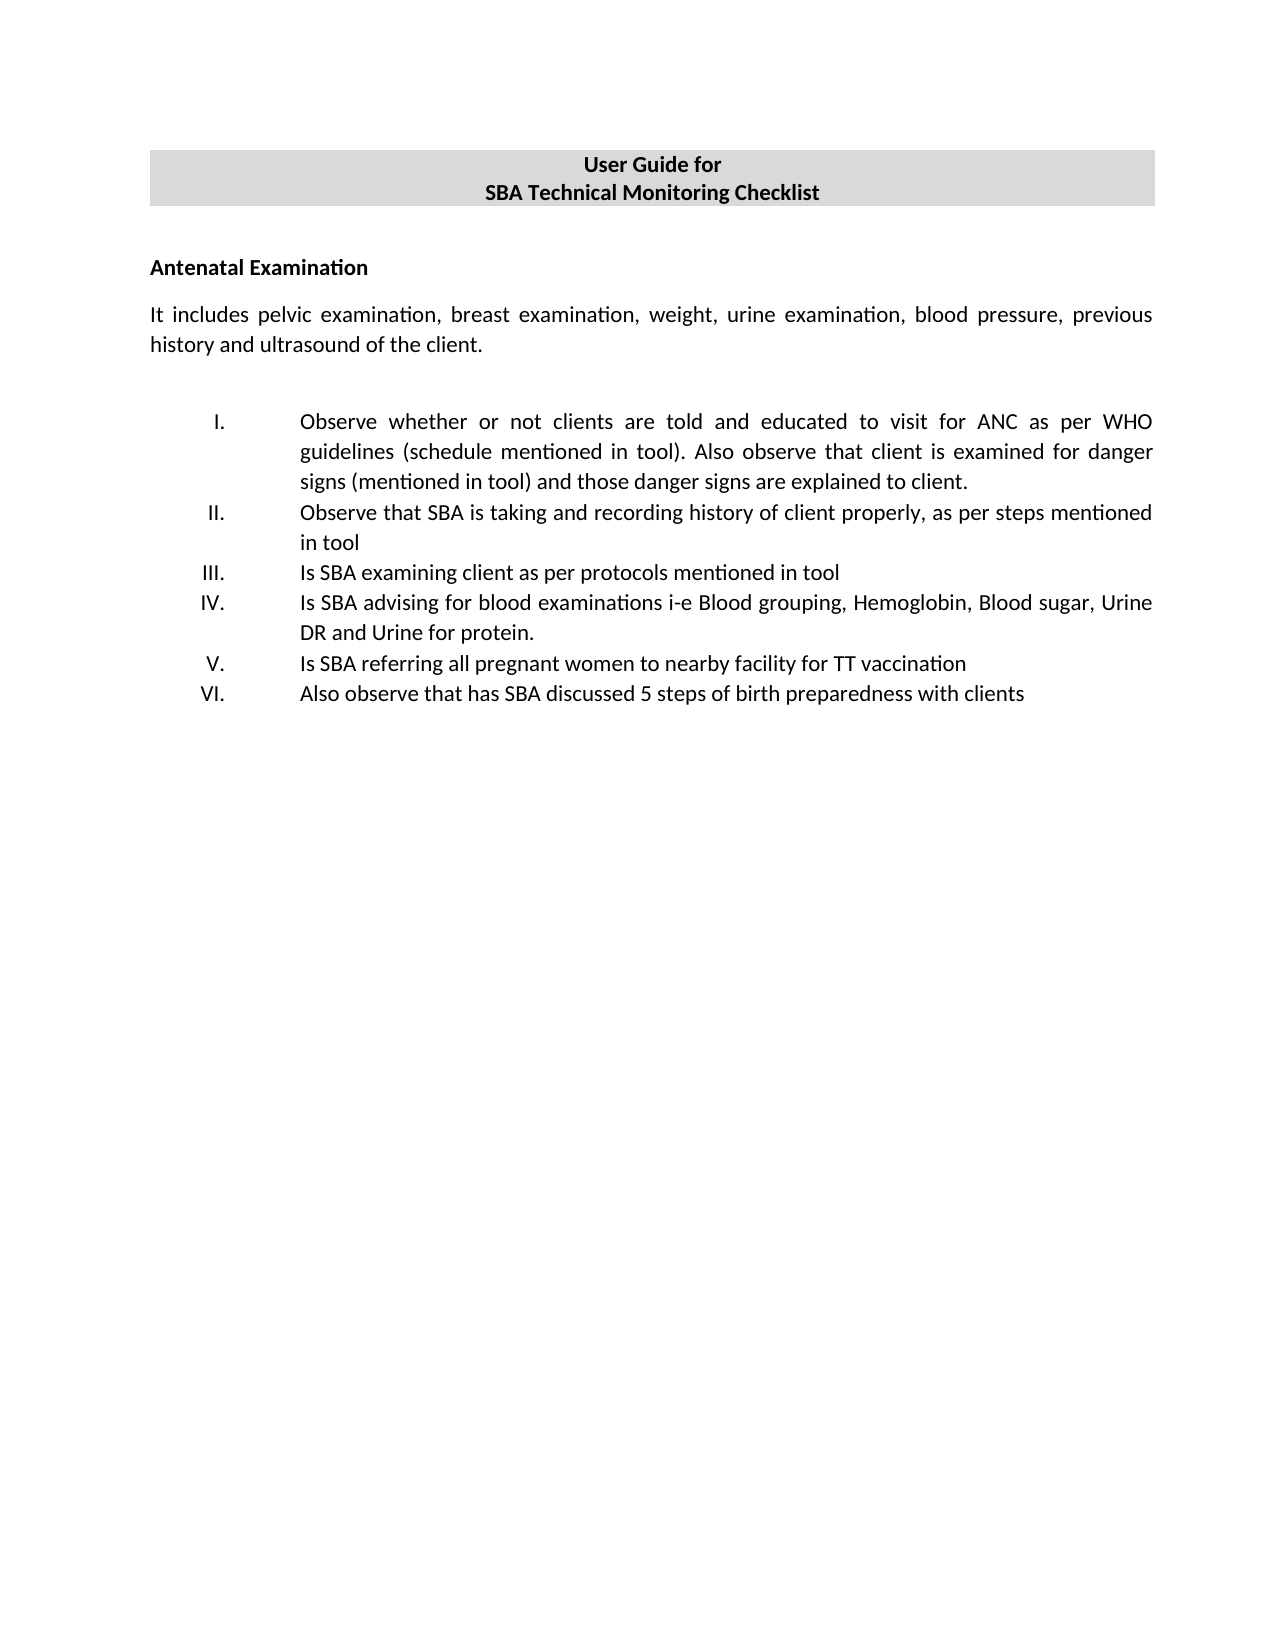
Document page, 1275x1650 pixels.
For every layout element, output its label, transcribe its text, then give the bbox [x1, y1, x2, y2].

text Antenatal Examination [150, 253, 1155, 281]
list Is SBA advising for blood examinations i-e Blood grouping, Hemoglobin, Blood sugar, Urine DR and Urine for protein. [225, 588, 1155, 647]
list Also observe that has SBA discussed 5 steps of birth preparedness with clients [225, 679, 1155, 707]
text SBA Technical Monitoring Checklist [150, 178, 1155, 206]
text User Guide for [150, 150, 1155, 178]
text It includes pelvic examination, breast examination, weight, urine examination, blood pressure, previous history and ultrasound of the client. [150, 300, 1155, 358]
list Observe whether or not clients are told and educated to visit for ANC as per WHO guidelines (schedule mentioned in tool). Also observe that client is examined for danger signs (mentioned in tool) and those danger signs are explained to client. [225, 407, 1155, 496]
list Is SBA referring all pregnant women to nearby facility for TT vaccination [225, 649, 1155, 677]
list Observe that SBA is taking and recording history of client properly, as per steps mentioned in tool [225, 498, 1155, 556]
list Is SBA examining client as per protocols mentioned in tool [225, 558, 1155, 586]
